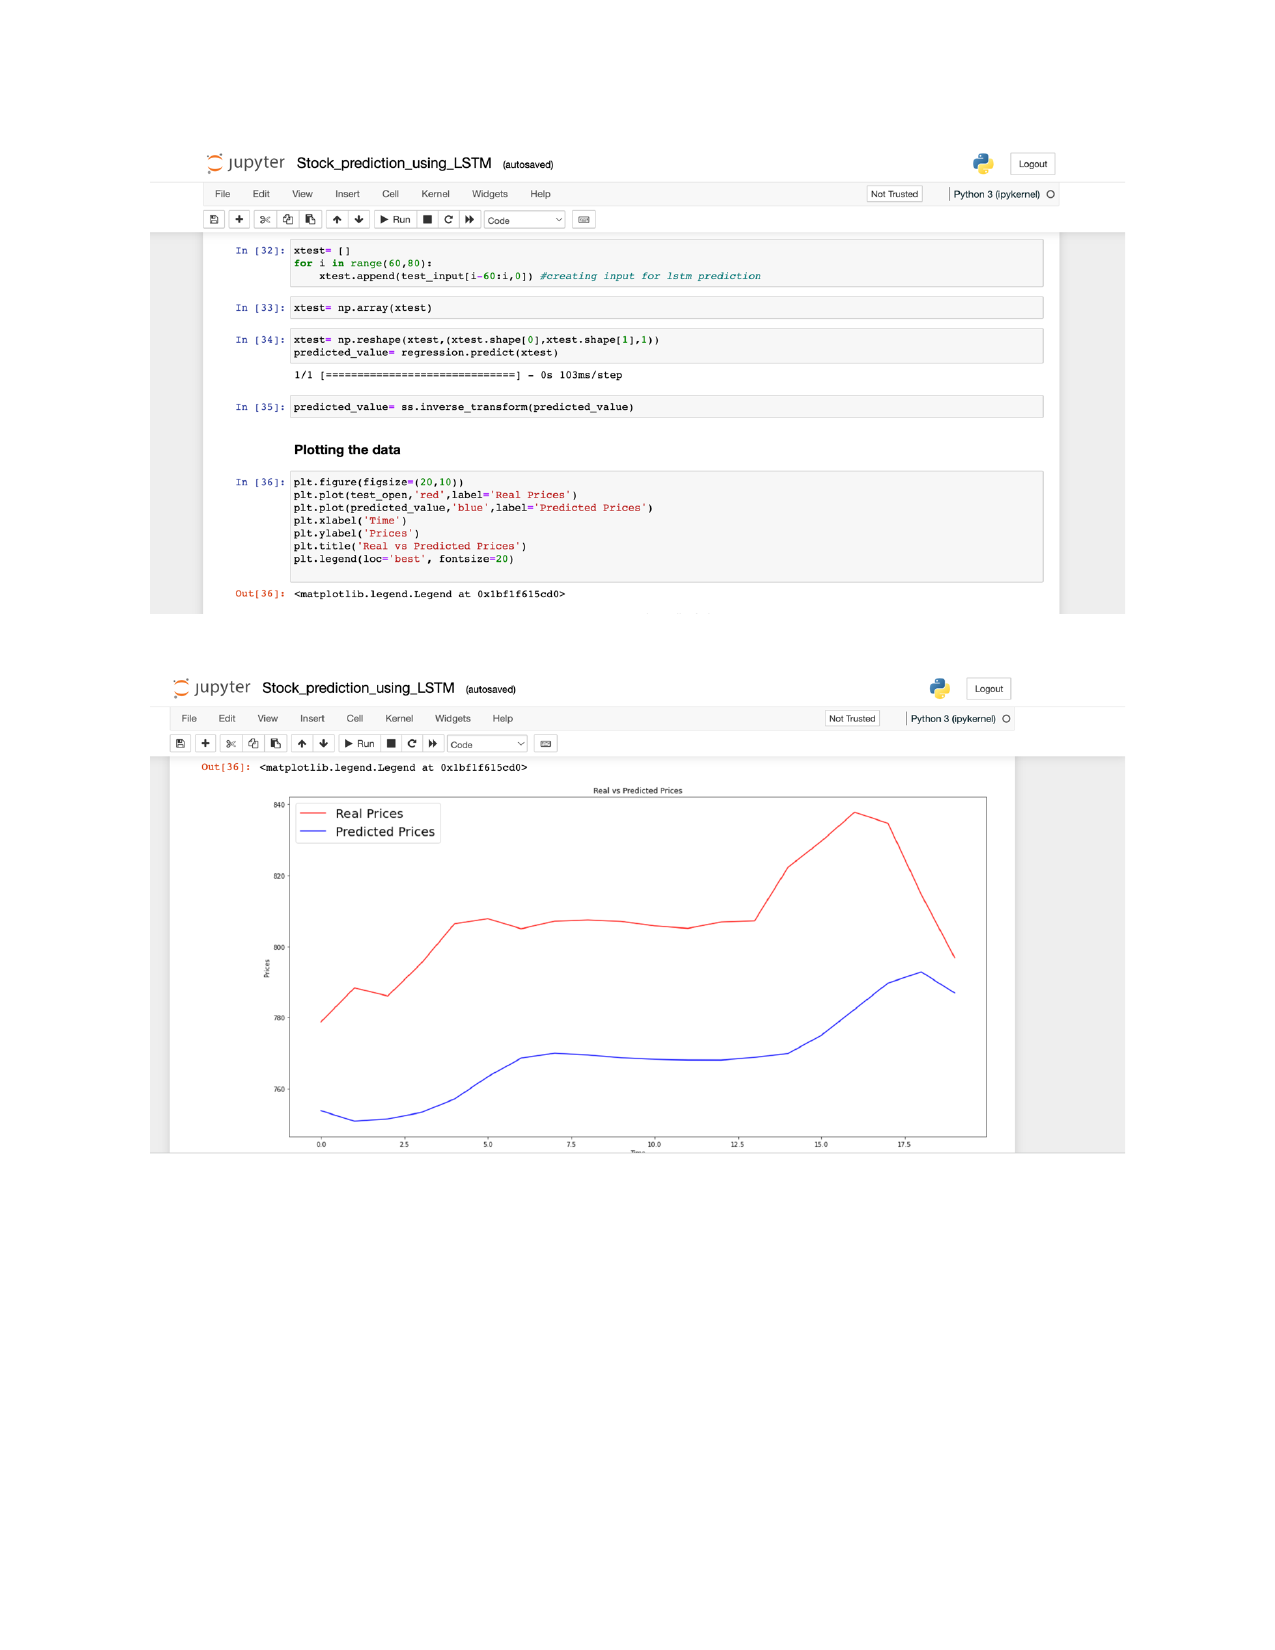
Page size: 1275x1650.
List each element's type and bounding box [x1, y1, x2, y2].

picture [150, 150, 1125, 614]
picture [150, 675, 1125, 1154]
